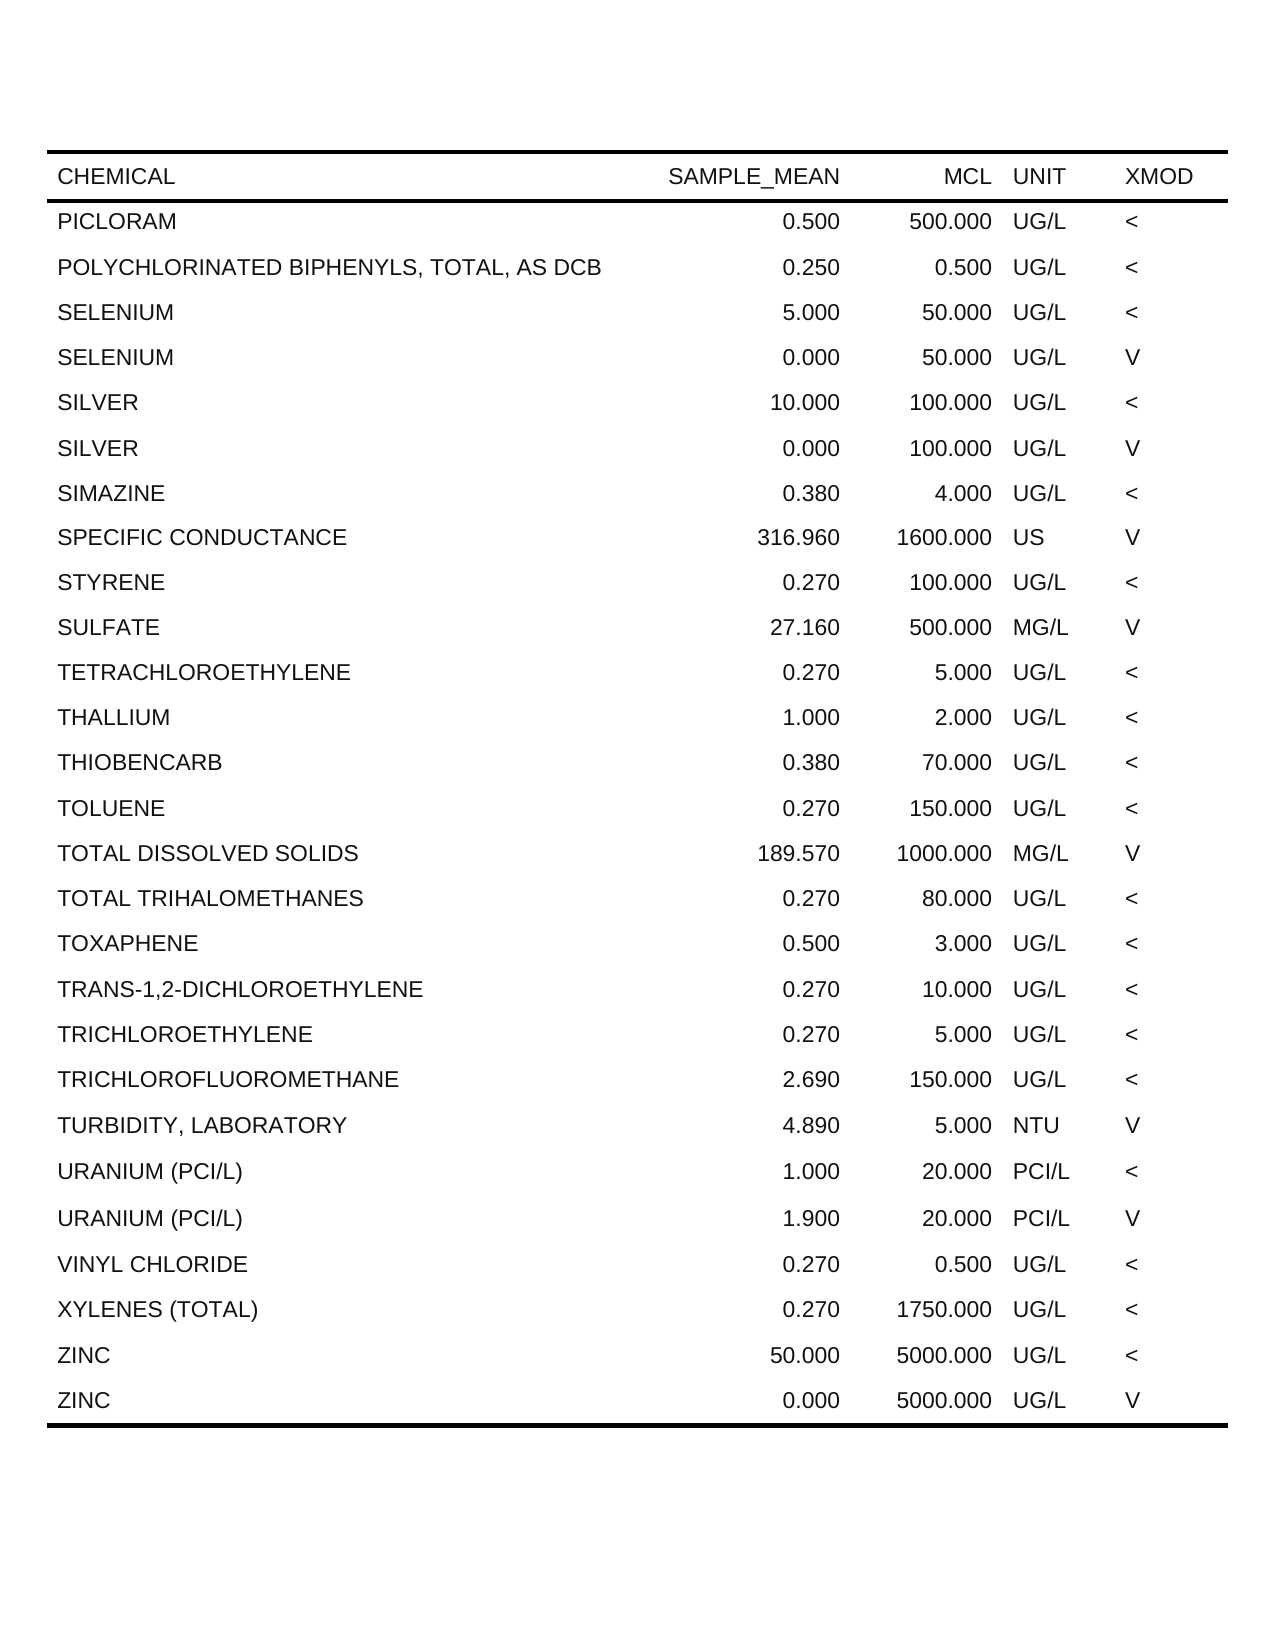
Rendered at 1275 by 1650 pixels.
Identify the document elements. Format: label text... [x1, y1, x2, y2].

table_cell V [1114, 425, 1228, 470]
table_cell TOTAL TRIHALOMETHANES [47, 876, 638, 921]
table_cell 3.000 [850, 921, 1002, 966]
table_cell < [1114, 244, 1228, 289]
table_cell < [1114, 1057, 1228, 1102]
table_cell UG/L [1002, 1378, 1114, 1423]
table_cell UG/L [1002, 650, 1114, 695]
table_cell 20.000 [850, 1148, 1002, 1194]
table_cell V [1114, 335, 1228, 380]
table_cell < [1114, 1286, 1228, 1333]
table_cell 50.000 [850, 290, 1002, 335]
table_cell < [1114, 921, 1228, 966]
table_cell 1.900 [638, 1195, 850, 1241]
table_cell UG/L [1002, 335, 1114, 380]
table_cell 1.000 [638, 695, 850, 740]
table_cell URANIUM (PCI/L) [47, 1148, 638, 1194]
table_cell 500.000 [850, 604, 1002, 649]
table_cell US [1002, 516, 1114, 559]
table_cell 150.000 [850, 785, 1002, 830]
table_cell V [1114, 604, 1228, 649]
table_cell UG/L [1002, 380, 1114, 425]
table_cell 0.270 [638, 559, 850, 604]
table_cell 0.000 [638, 335, 850, 380]
table_cell UG/L [1002, 1057, 1114, 1102]
table_cell MG/L [1002, 830, 1114, 876]
table_cell 100.000 [850, 380, 1002, 425]
table_cell 2.000 [850, 695, 1002, 740]
table_cell 10.000 [850, 966, 1002, 1012]
table_cell V [1114, 830, 1228, 876]
table_cell ZINC [47, 1333, 638, 1378]
table_cell UG/L [1002, 695, 1114, 740]
table_cell < [1114, 695, 1228, 740]
table_cell 5000.000 [850, 1378, 1002, 1423]
table_cell 0.270 [638, 1241, 850, 1286]
table_cell UG/L [1002, 244, 1114, 289]
table_cell V [1114, 516, 1228, 559]
table_cell UG/L [1002, 921, 1114, 966]
table_cell 0.500 [638, 921, 850, 966]
table_cell PICLORAM [47, 203, 638, 244]
table_cell PCI/L [1002, 1148, 1114, 1194]
table_cell TURBIDITY, LABORATORY [47, 1102, 638, 1148]
table_cell V [1114, 1102, 1228, 1148]
table_cell 70.000 [850, 740, 1002, 785]
table_cell TRICHLOROFLUOROMETHANE [47, 1057, 638, 1102]
table_cell UG/L [1002, 966, 1114, 1012]
table_cell 0.270 [638, 1286, 850, 1333]
table_cell < [1114, 559, 1228, 604]
table_header SAMPLE_MEAN [638, 154, 850, 198]
table_cell 0.380 [638, 740, 850, 785]
table_cell < [1114, 876, 1228, 921]
table_cell UG/L [1002, 785, 1114, 830]
table_cell TOTAL DISSOLVED SOLIDS [47, 830, 638, 876]
table_cell 1750.000 [850, 1286, 1002, 1333]
table_cell 0.270 [638, 1012, 850, 1057]
table_cell UG/L [1002, 425, 1114, 470]
table_cell < [1114, 380, 1228, 425]
table_cell 0.500 [638, 203, 850, 244]
table_cell 0.380 [638, 470, 850, 516]
table_cell < [1114, 203, 1228, 244]
table_cell TOXAPHENE [47, 921, 638, 966]
table_cell UG/L [1002, 1012, 1114, 1057]
table_cell 100.000 [850, 559, 1002, 604]
table_cell < [1114, 1012, 1228, 1057]
table_cell 0.270 [638, 966, 850, 1012]
table_cell 0.500 [850, 1241, 1002, 1286]
table_cell 0.000 [638, 1378, 850, 1423]
table_cell 5.000 [850, 650, 1002, 695]
table_cell < [1114, 470, 1228, 516]
table_cell < [1114, 1148, 1228, 1194]
table_cell SILVER [47, 425, 638, 470]
table_cell UG/L [1002, 290, 1114, 335]
table_cell 0.000 [638, 425, 850, 470]
table_header CHEMICAL [47, 154, 638, 198]
table_cell 10.000 [638, 380, 850, 425]
table_cell 50.000 [638, 1333, 850, 1378]
table_cell TRANS-1,2-DICHLOROETHYLENE [47, 966, 638, 1012]
table_cell 80.000 [850, 876, 1002, 921]
table_cell NTU [1002, 1102, 1114, 1148]
table_cell THALLIUM [47, 695, 638, 740]
table_cell 5.000 [850, 1012, 1002, 1057]
table_cell TOLUENE [47, 785, 638, 830]
table_cell PCI/L [1002, 1195, 1114, 1241]
table_cell ZINC [47, 1378, 638, 1423]
table_cell UG/L [1002, 470, 1114, 516]
table_header MCL [850, 154, 1002, 198]
table_cell UG/L [1002, 203, 1114, 244]
table_cell < [1114, 1241, 1228, 1286]
table_cell 0.270 [638, 785, 850, 830]
table_cell SELENIUM [47, 290, 638, 335]
table_cell 316.960 [638, 516, 850, 559]
table_cell < [1114, 1333, 1228, 1378]
table_cell < [1114, 740, 1228, 785]
table_cell POLYCHLORINATED BIPHENYLS, TOTAL, AS DCB [47, 244, 638, 289]
table_cell SIMAZINE [47, 470, 638, 516]
table_cell < [1114, 966, 1228, 1012]
table_cell 5.000 [638, 290, 850, 335]
table_cell 5.000 [850, 1102, 1002, 1148]
table_cell < [1114, 290, 1228, 335]
table_cell 5000.000 [850, 1333, 1002, 1378]
table_cell THIOBENCARB [47, 740, 638, 785]
table_cell V [1114, 1378, 1228, 1423]
table_cell 4.890 [638, 1102, 850, 1148]
table_cell SULFATE [47, 604, 638, 649]
table_cell TRICHLOROETHYLENE [47, 1012, 638, 1057]
table_cell < [1114, 785, 1228, 830]
table_cell 150.000 [850, 1057, 1002, 1102]
table_cell XYLENES (TOTAL) [47, 1286, 638, 1333]
table_cell 100.000 [850, 425, 1002, 470]
table_cell UG/L [1002, 876, 1114, 921]
table_cell 0.270 [638, 650, 850, 695]
table_cell UG/L [1002, 1286, 1114, 1333]
table_cell < [1114, 650, 1228, 695]
table_cell STYRENE [47, 559, 638, 604]
table_cell 1000.000 [850, 830, 1002, 876]
table_cell SELENIUM [47, 335, 638, 380]
table_cell 500.000 [850, 203, 1002, 244]
table_header UNIT [1002, 154, 1114, 198]
table_cell 0.250 [638, 244, 850, 289]
table_cell 1.000 [638, 1148, 850, 1194]
table_cell 189.570 [638, 830, 850, 876]
table_cell 0.270 [638, 876, 850, 921]
table_cell 1600.000 [850, 516, 1002, 559]
table_cell SILVER [47, 380, 638, 425]
table_cell V [1114, 1195, 1228, 1241]
table_cell UG/L [1002, 559, 1114, 604]
table_cell 2.690 [638, 1057, 850, 1102]
table_cell SPECIFIC CONDUCTANCE [47, 516, 638, 559]
table_cell URANIUM (PCI/L) [47, 1195, 638, 1241]
table_cell MG/L [1002, 604, 1114, 649]
table_cell VINYL CHLORIDE [47, 1241, 638, 1286]
table_cell 0.500 [850, 244, 1002, 289]
table_header XMOD [1114, 154, 1228, 198]
table_cell UG/L [1002, 1333, 1114, 1378]
table_cell TETRACHLOROETHYLENE [47, 650, 638, 695]
table_cell 4.000 [850, 470, 1002, 516]
table_cell 50.000 [850, 335, 1002, 380]
table_cell UG/L [1002, 740, 1114, 785]
table_cell 27.160 [638, 604, 850, 649]
table_cell UG/L [1002, 1241, 1114, 1286]
table_cell 20.000 [850, 1195, 1002, 1241]
